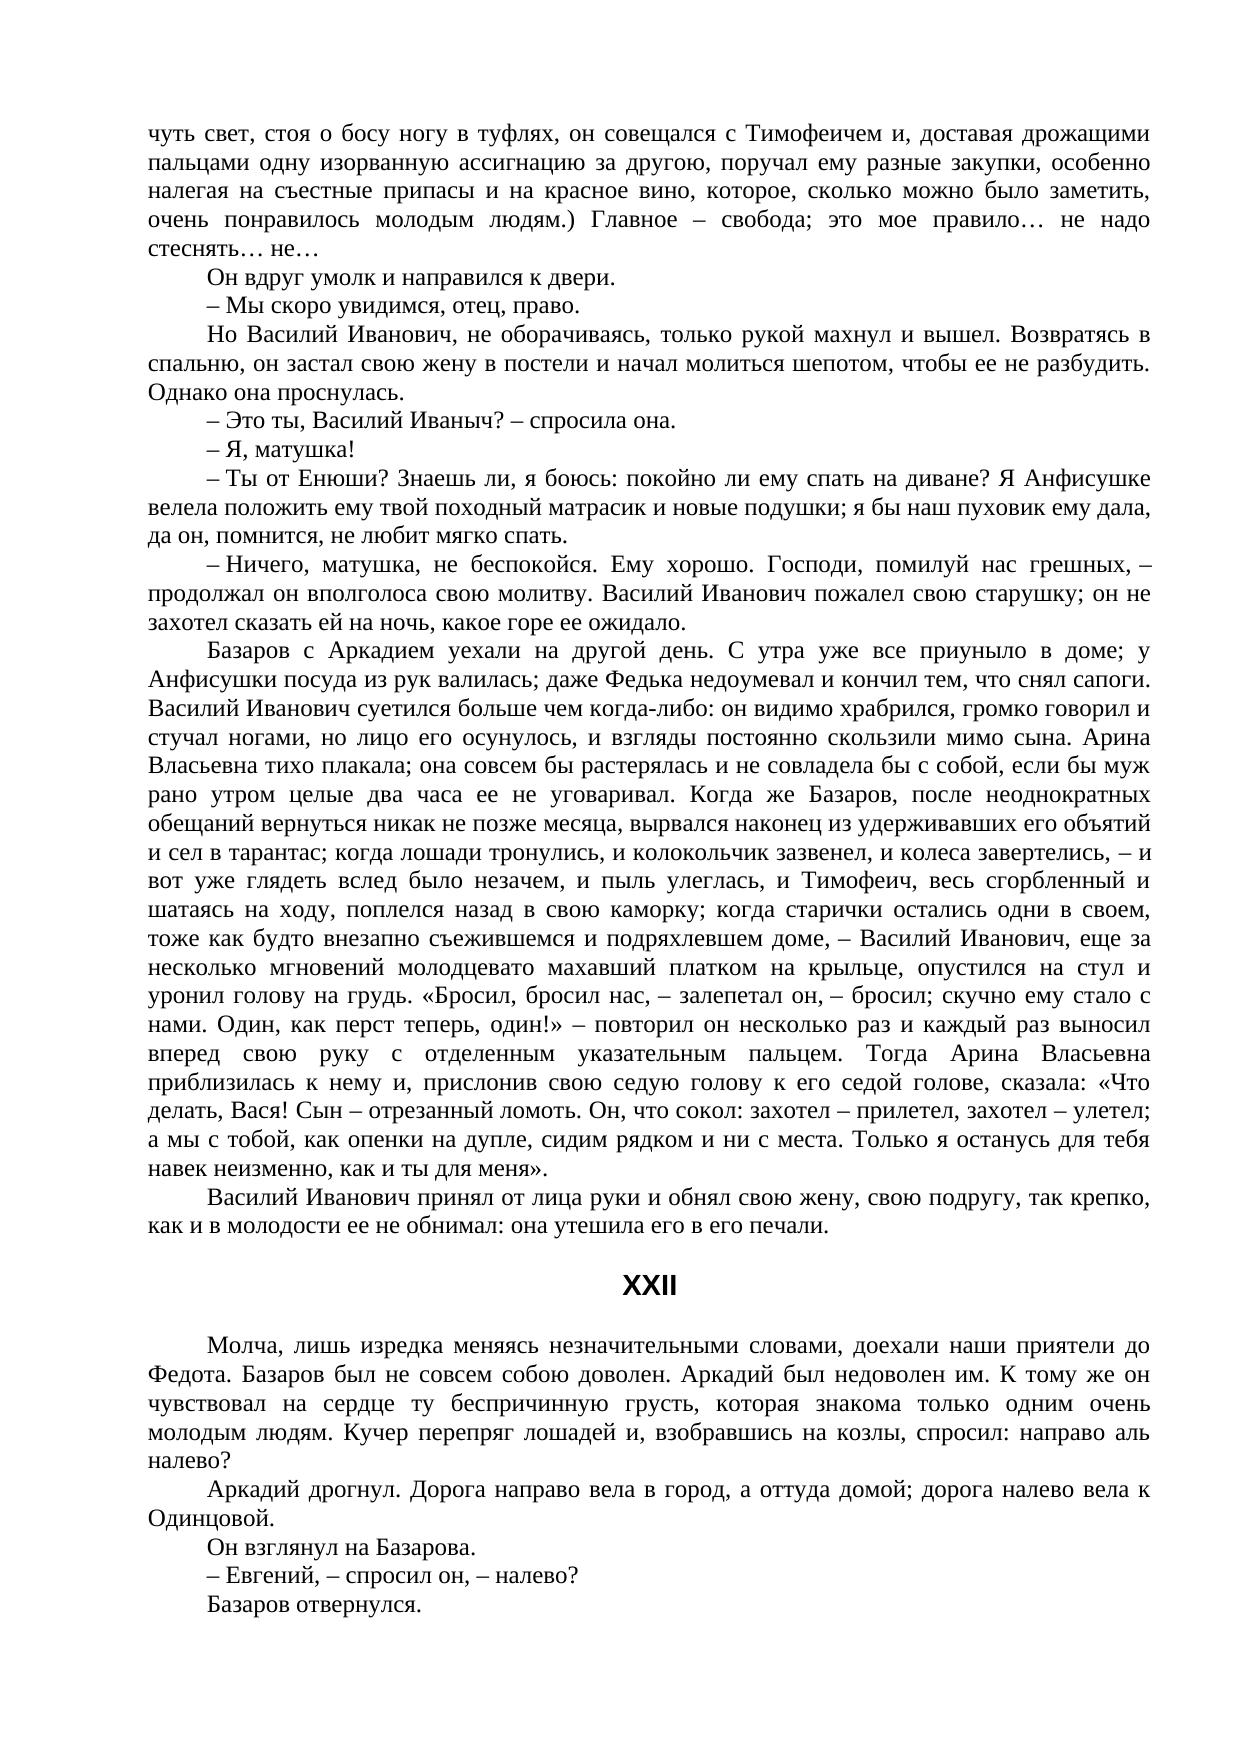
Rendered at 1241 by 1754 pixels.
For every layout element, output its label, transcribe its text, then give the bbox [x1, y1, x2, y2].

text – Мы скоро увидимся, отец, право. [148, 291, 1152, 319]
text – Я, матушка! [148, 434, 1152, 463]
text – Ты от Енюши? Знаешь ли, я боюсь: покойно ли ему спать на диване? Я Анфисушке велела положить ему твой походный матрасик и новые подушки; я бы наш пуховик ему дала, да он, помнится, не любит мягко спать. [148, 463, 1152, 549]
text Василий Иванович принял от лица руки и обнял свою жену, свою подругу, так крепко, как и в молодости ее не обнимал: она утешила его в его печали. [148, 1182, 1152, 1239]
text Но Василий Иванович, не оборачиваясь, только рукой махнул и вышел. Возвратясь в спальню, он застал свою жену в постели и начал молиться шепотом, чтобы ее не разбудить. Однако она проснулась. [148, 319, 1152, 406]
text – Ничего, матушка, не беспокойся. Ему хорошо. Господи, помилуй нас грешных, – продолжал он вполголоса свою молитву. Василий Иванович пожалел свою старушку; он не захотел сказать ей на ночь, какое горе ее ожидало. [148, 549, 1152, 636]
subtitle XXII [148, 1268, 1152, 1302]
text Он взглянул на Базарова. [148, 1532, 1152, 1560]
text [148, 118, 1152, 262]
text – Евгений, – спросил он, – налево? [148, 1560, 1152, 1589]
text Аркадий дрогнул. Дорога направо вела в город, а оттуда домой; дорога налево вела к Одинцовой. [148, 1474, 1152, 1532]
text – Это ты, Василий Иваныч? – спросила она. [148, 406, 1152, 434]
text Молча, лишь изредка меняясь незначительными словами, доехали наши приятели до Федота. Базаров был не совсем собою доволен. Аркадий был недоволен им. К тому же он чувствовал на сердце ту беспричинную грусть, которая знакома только одним очень молодым людям. Кучер перепряг лошадей и, взобравшись на козлы, спросил: направо аль налево? [148, 1330, 1152, 1474]
text Он вдруг умолк и направился к двери. [148, 262, 1152, 291]
text Базаров с Аркадием уехали на другой день. С утра уже все приуныло в доме; у Анфисушки посуда из рук валилась; даже Федька недоумевал и кончил тем, что снял сапоги. Василий Иванович суетился больше чем когда-либо: он видимо храбрился, громко говорил и стучал ногами, но лицо его осунулось, и взгляды постоянно скользили мимо сына. Арина Власьевна тихо плакала; она совсем бы растерялась и не совладела бы с собой, если бы муж рано утром целые два часа ее не уговаривал. Когда же Базаров, после неоднократных обещаний вернуться никак не позже месяца, вырвался наконец из удерживавших его объятий и сел в тарантас; когда лошади тронулись, и колокольчик зазвенел, и колеса завертелись, – и вот уже глядеть вслед было незачем, и пыль улеглась, и Тимофеич, весь сгорбленный и шатаясь на ходу, поплелся назад в свою каморку; когда старички остались одни в своем, тоже как будто внезапно съежившемся и подряхлевшем доме, – Василий Иванович, еще за несколько мгновений молодцевато махавший платком на крыльце, опустился на стул и уронил голову на грудь. «Бросил, бросил нас, – залепетал он, – бросил; скучно ему стало с нами. Один, как перст теперь, один!» – повторил он несколько раз и каждый раз выносил вперед свою руку с отделенным указательным пальцем. Тогда Арина Власьевна приблизилась к нему и, прислонив свою седую голову к его седой голове, сказала: «Что делать, Вася! Сын – отрезанный ломоть. Он, что сокол: захотел – прилетел, захотел – улетел; а мы с тобой, как опенки на дупле, сидим рядком и ни с места. Только я останусь для тебя навек неизменно, как и ты для меня». [148, 636, 1152, 1182]
text Базаров отвернулся. [148, 1589, 1152, 1618]
